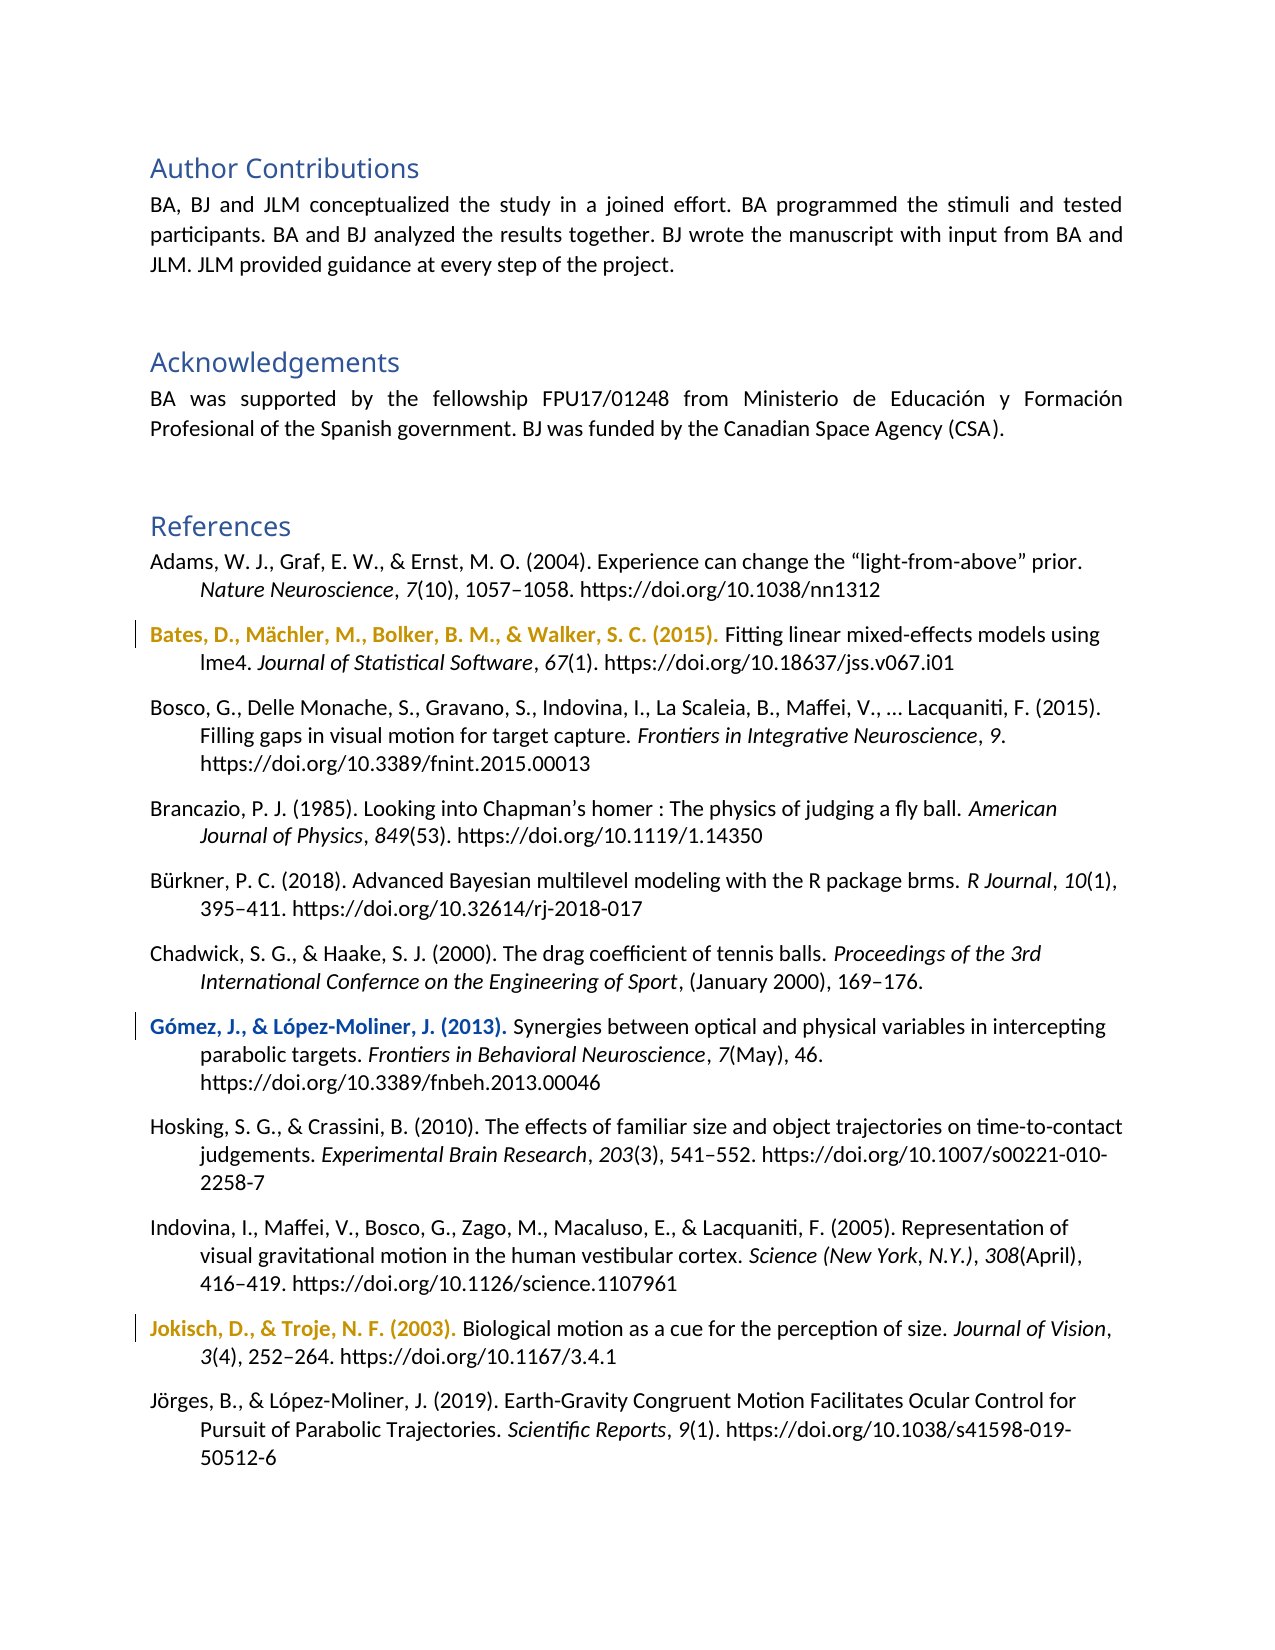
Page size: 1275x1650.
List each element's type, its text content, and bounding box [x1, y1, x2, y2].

text Indovina, I., Maffei, V., Bosco, G., Zago, M., Macaluso, E., & Lacquaniti, F. (2005). Representation of visual gravitational motion in the human vestibular cortex. Science (New York, N.Y.), 308(April), 416–419. https://doi.org/10.1126/science.1107961 [150, 1213, 1125, 1297]
text Bürkner, P. C. (2018). Advanced Bayesian multilevel modeling with the R package brms. R Journal, 10(1), 395–411. https://doi.org/10.32614/rj-2018-017 [150, 866, 1125, 922]
text Bates, D., Mächler, M., Bolker, B. M., & Walker, S. C. (2015). Fitting linear mixed-effects models using lme4. Journal of Statistical Software, 67(1). https://doi.org/10.18637/jss.v067.i01 [150, 620, 1125, 676]
subtitle References [150, 508, 1125, 544]
text Bosco, G., Delle Monache, S., Gravano, S., Indovina, I., La Scaleia, B., Maffei, V., … Lacquaniti, F. (2015). Filling gaps in visual motion for target capture. Frontiers in Integrative Neuroscience, 9. https://doi.org/10.3389/fnint.2015.00013 [150, 693, 1125, 777]
text Jörges, B., & López-Moliner, J. (2019). Earth-Gravity Congruent Motion Facilitates Ocular Control for Pursuit of Parabolic Trajectories. Scientific Reports, 9(1). https://doi.org/10.1038/s41598-019-50512-6 [150, 1387, 1125, 1471]
text Chadwick, S. G., & Haake, S. J. (2000). The drag coefficient of tennis balls. Proceedings of the 3rd International Confernce on the Engineering of Sport, (January 2000), 169–176. [150, 939, 1125, 995]
subtitle Acknowledgements [150, 344, 1125, 381]
text Brancazio, P. J. (1985). Looking into Chapman’s homer : The physics of judging a fly ball. American Journal of Physics, 849(53). https://doi.org/10.1119/1.14350 [150, 794, 1125, 850]
text Adams, W. J., Graf, E. W., & Ernst, M. O. (2004). Experience can change the “light-from-above” prior. Nature Neuroscience, 7(10), 1057–1058. https://doi.org/10.1038/nn1312 [150, 547, 1125, 603]
text Hosking, S. G., & Crassini, B. (2010). The effects of familiar size and object trajectories on time-to-contact judgements. Experimental Brain Research, 203(3), 541–552. https://doi.org/10.1007/s00221-010-2258-7 [150, 1112, 1125, 1197]
text BA was supported by the fellowship FPU17/01248 from Ministerio de Educación y Formación Profesional of the Spanish government. BJ was funded by the Canadian Space Agency (CSA). [150, 384, 1125, 442]
text Gómez, J., & López-Moliner, J. (2013). Synergies between optical and physical variables in intercepting parabolic targets. Frontiers in Behavioral Neuroscience, 7(May), 46. https://doi.org/10.3389/fnbeh.2013.00046 [150, 1012, 1125, 1096]
text Jokisch, D., & Troje, N. F. (2003). Biological motion as a cue for the perception of size. Journal of Vision, 3(4), 252–264. https://doi.org/10.1167/3.4.1 [150, 1314, 1125, 1370]
subtitle Author Contributions [150, 150, 1125, 187]
